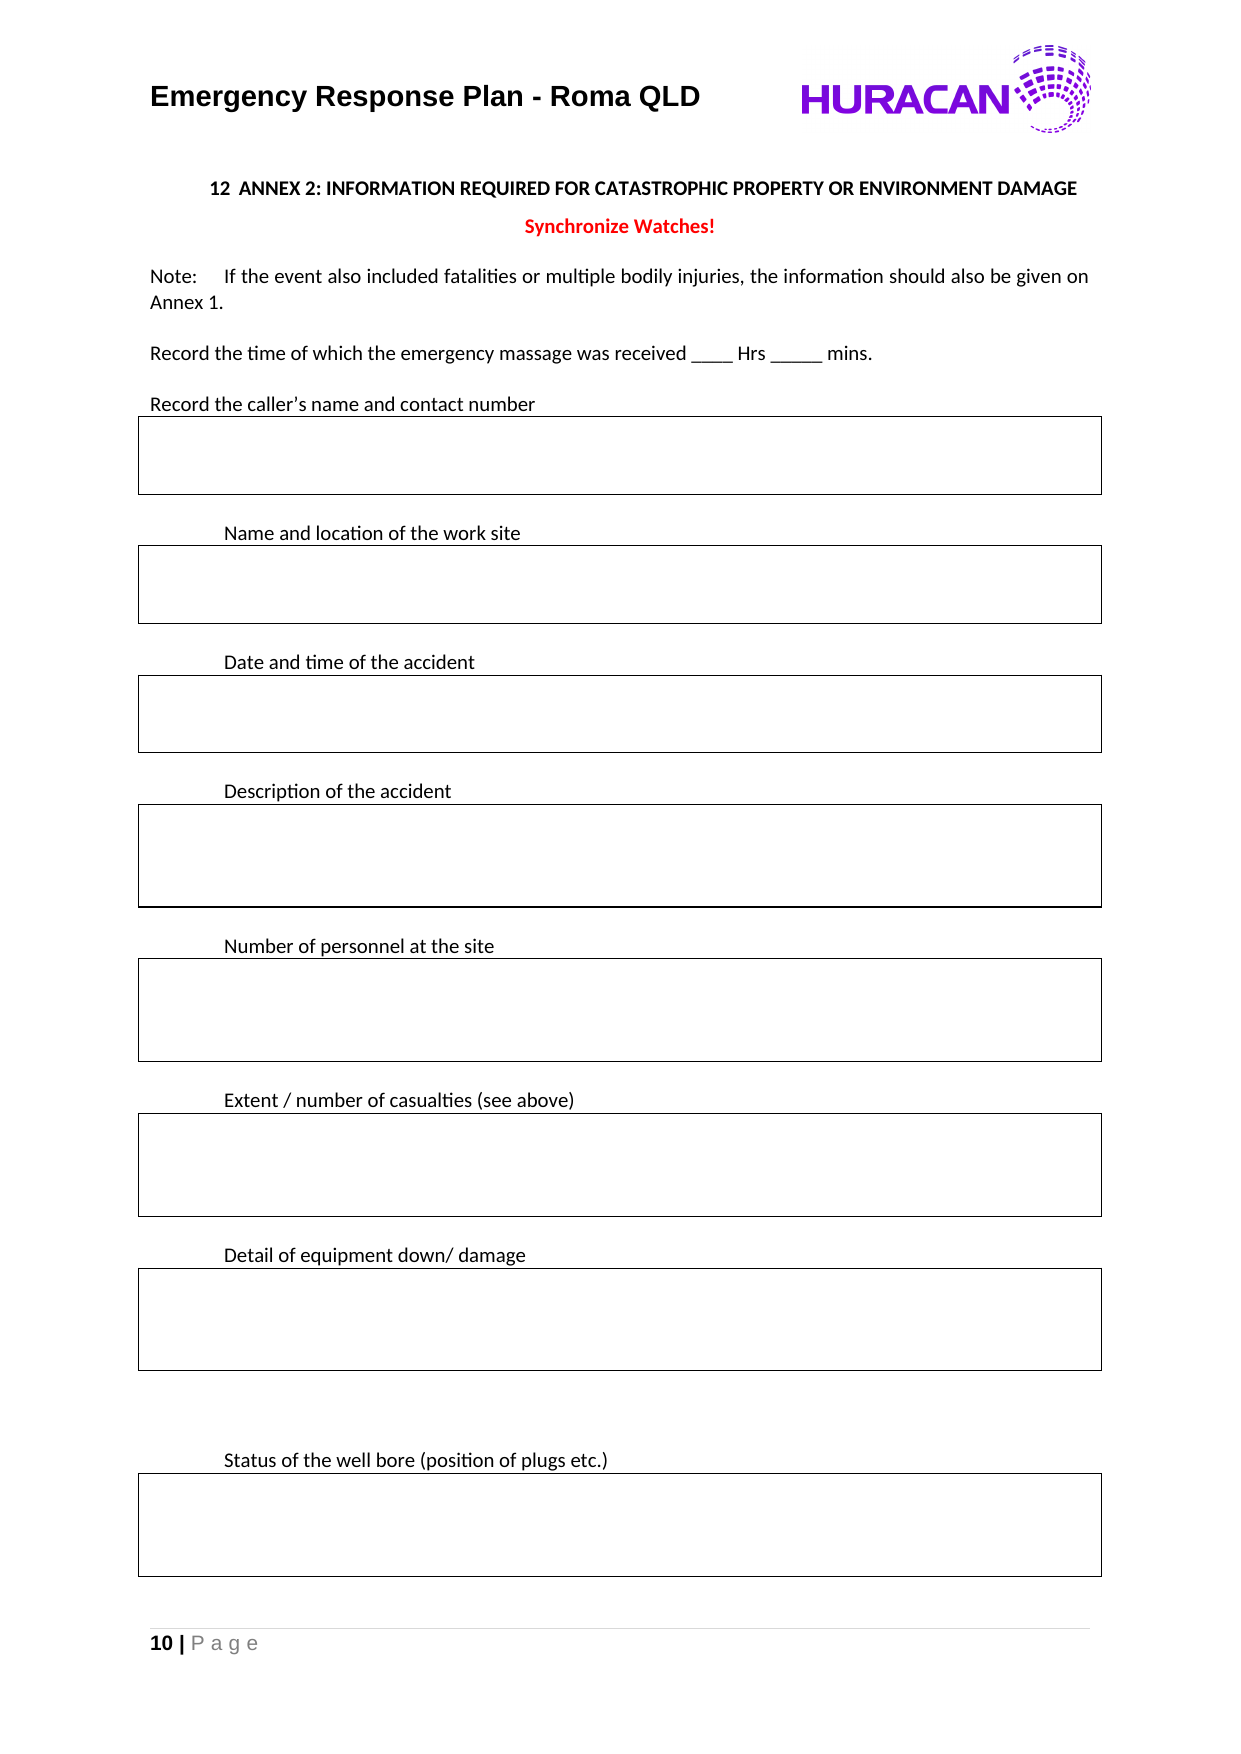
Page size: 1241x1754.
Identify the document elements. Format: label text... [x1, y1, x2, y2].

table_header [139, 417, 1101, 493]
text Synchronize Watches! [150, 213, 1090, 238]
subtitle Annex 2: Information Required for Catastrophic Property or Environment Damage [209, 175, 1090, 200]
text Record the caller’s name and contact number [150, 391, 1090, 416]
table_header [139, 805, 1101, 906]
text Name and location of the work site [150, 520, 1090, 545]
table_header [139, 546, 1101, 623]
table_header [139, 676, 1101, 752]
text Status of the well bore (position of plugs etc.) [150, 1447, 1090, 1473]
text Extent / number of casualties (see above) [150, 1087, 1090, 1113]
text Number of personnel at the site [150, 933, 1090, 958]
picture [802, 45, 1091, 133]
text Record the time of which the emergency massage was received ____ Hrs _____ mins. [150, 340, 1090, 365]
table_header [139, 1114, 1101, 1216]
table_header [139, 959, 1101, 1061]
text Date and time of the accident [150, 649, 1090, 674]
text Note: If the event also included fatalities or multiple bodily injuries, the information should also be given on Annex 1. [150, 264, 1090, 314]
table_header [139, 1269, 1101, 1370]
table_header [139, 1474, 1101, 1576]
text Description of the accident [150, 778, 1090, 804]
text Detail of equipment down/ damage [150, 1242, 1090, 1267]
